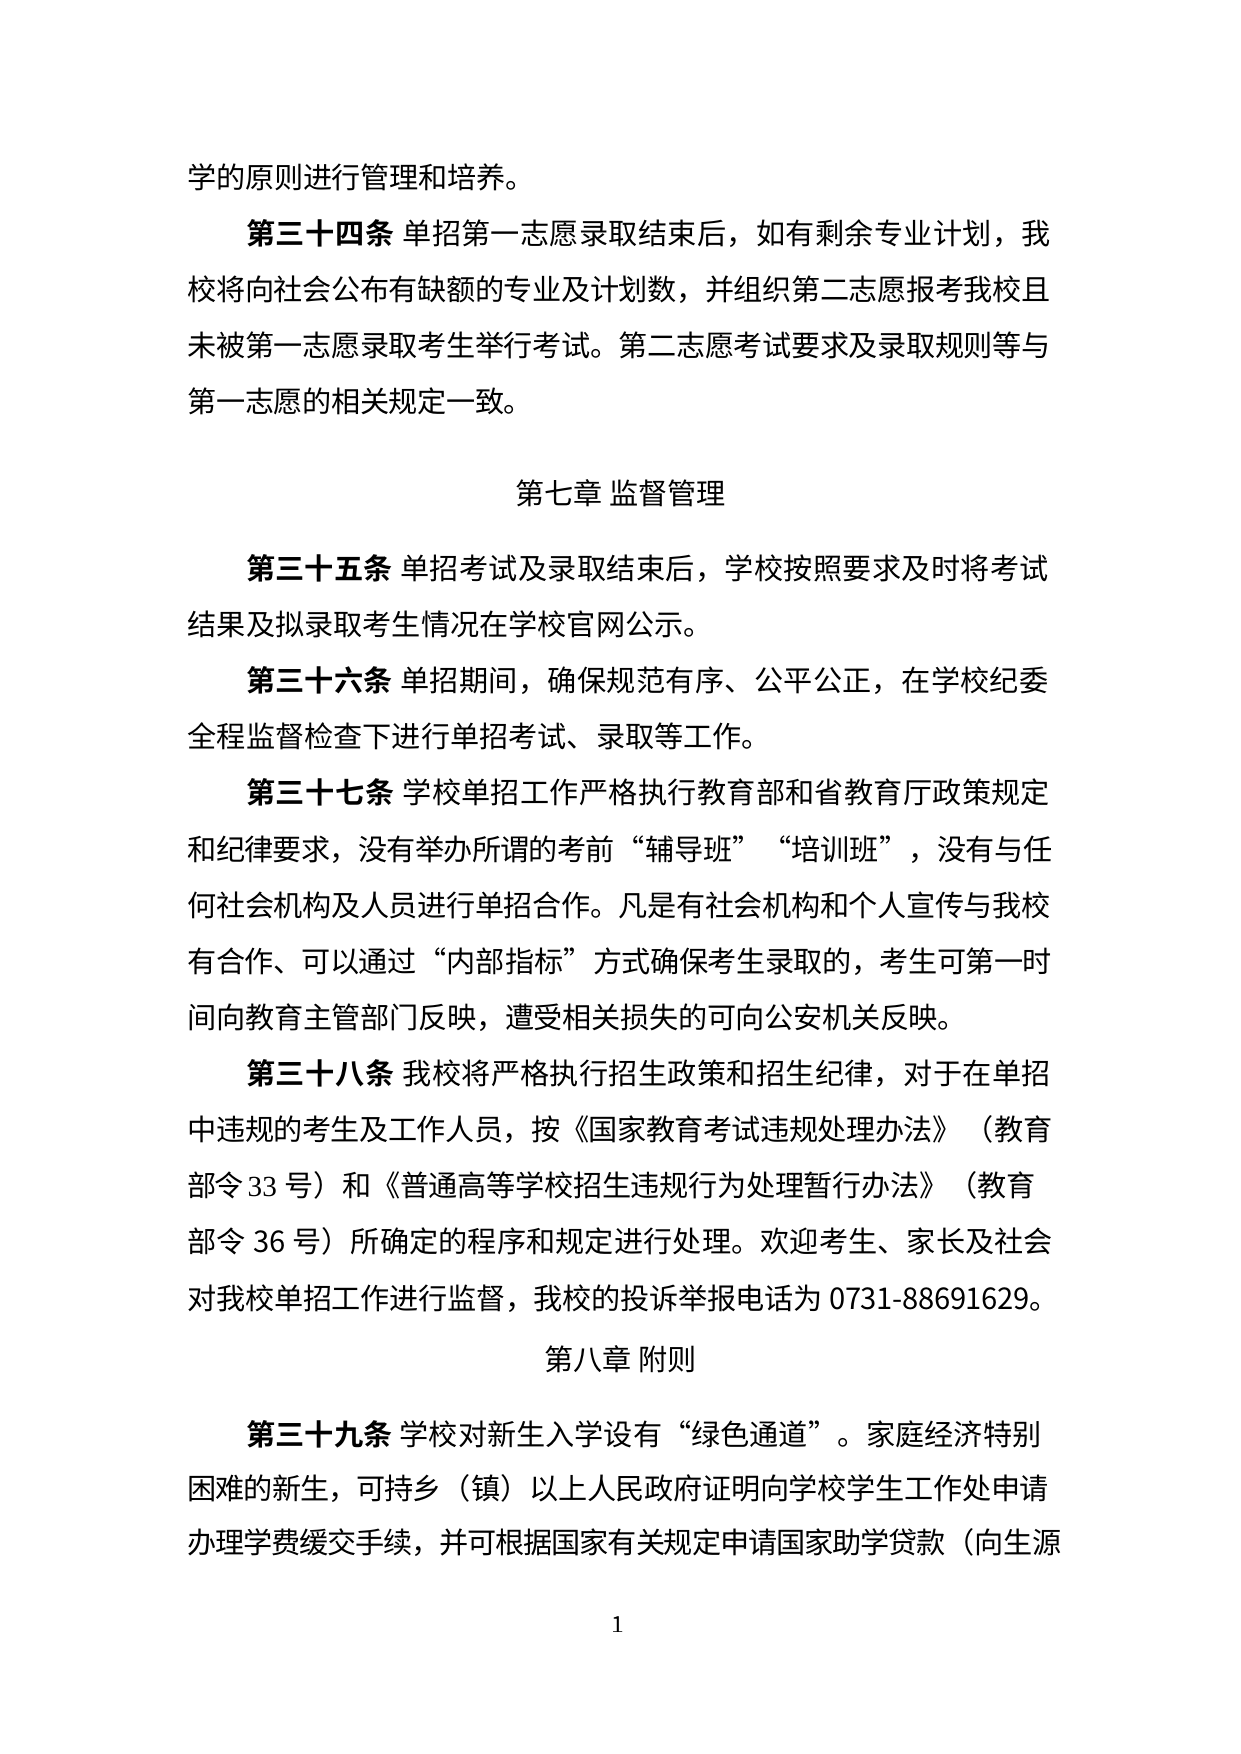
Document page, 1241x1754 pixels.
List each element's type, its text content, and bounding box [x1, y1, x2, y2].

text 第三十七条 学校单招工作严格执行教育部和省教育厅政策规定和纪律要求，没有举办所谓的考前“辅导班”“培训班”，没有与任何社会机构及人员进行单招合作。凡是有社会机构和个人宣传与我校有合作、可以通过“内部指标”方式确保考生录取的，考生可第一时间向教育主管部门反映，遭受相关损失的可向公安机关反映。 [187, 770, 1053, 1037]
text 第三十四条 单招第一志愿录取结束后，如有剩余专业计划，我校将向社会公布有缺额的专业及计划数，并组织第二志愿报考我校且未被第一志愿录取考生举行考试。第二志愿考试要求及录取规则等与第一志愿的相关规定一致。 [187, 210, 1053, 421]
text 第七章 监督管理 [171, 470, 1070, 513]
text 部令 36 号）所确定的程序和规定进行处理。欢迎考生、家长及社会对我校单招工作进行监督，我校的投诉举报电话为 0731-88691629。 [187, 1219, 1053, 1317]
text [187, 1411, 1063, 1562]
text 第八章 附则 [171, 1336, 1070, 1378]
text 第三十五条 单招考试及录取结束后，学校按照要求及时将考试结果及拟录取考生情况在学校官网公示。 [187, 545, 1049, 644]
text 第三十八条 我校将严格执行招生政策和招生纪律，对于在单招中违规的考生及工作人员，按《国家教育考试违规处理办法》（教育部令 33 号）和《普通高等学校招生违规行为处理暂行办法》（教育 [187, 1051, 1053, 1205]
text 第三十六条 单招期间，确保规范有序、公平公正，在学校纪委全程监督检查下进行单招考试、录取等工作。 [187, 658, 1049, 756]
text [187, 154, 1041, 196]
